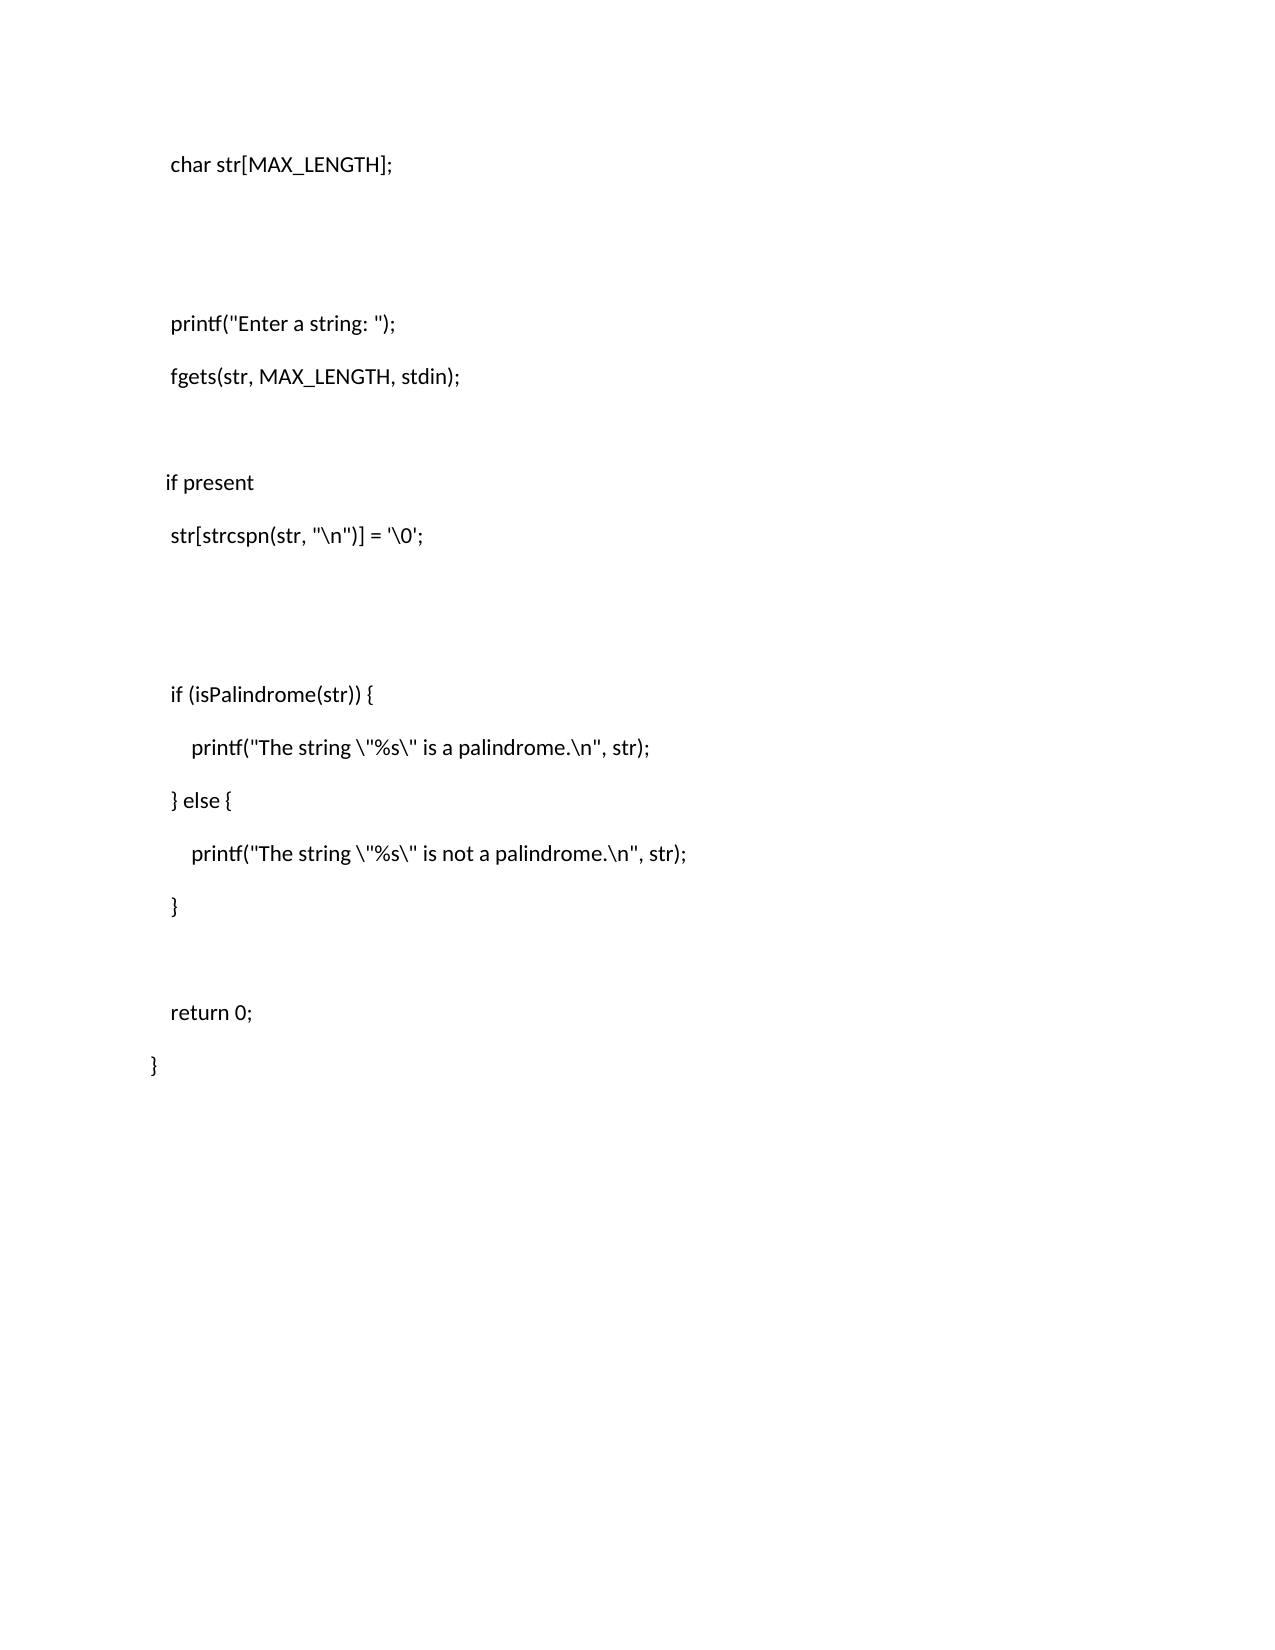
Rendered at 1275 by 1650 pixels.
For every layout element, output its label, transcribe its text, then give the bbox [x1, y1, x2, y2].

text str[strcspn(str, "\n")] = '\0'; [150, 521, 1125, 549]
text if (isPalindrome(str)) { [150, 680, 1125, 708]
text printf("The string \"%s\" is a palindrome.\n", str); [150, 733, 1125, 761]
text char str[MAX_LENGTH]; [150, 150, 1125, 178]
text } [150, 1051, 1125, 1079]
text printf("The string \"%s\" is not a palindrome.\n", str); [150, 839, 1125, 867]
text return 0; [150, 998, 1125, 1026]
text } else { [150, 786, 1125, 814]
text printf("Enter a string: "); [150, 309, 1125, 337]
text fgets(str, MAX_LENGTH, stdin); [150, 362, 1125, 390]
text if present [150, 468, 1125, 496]
text } [150, 892, 1125, 920]
